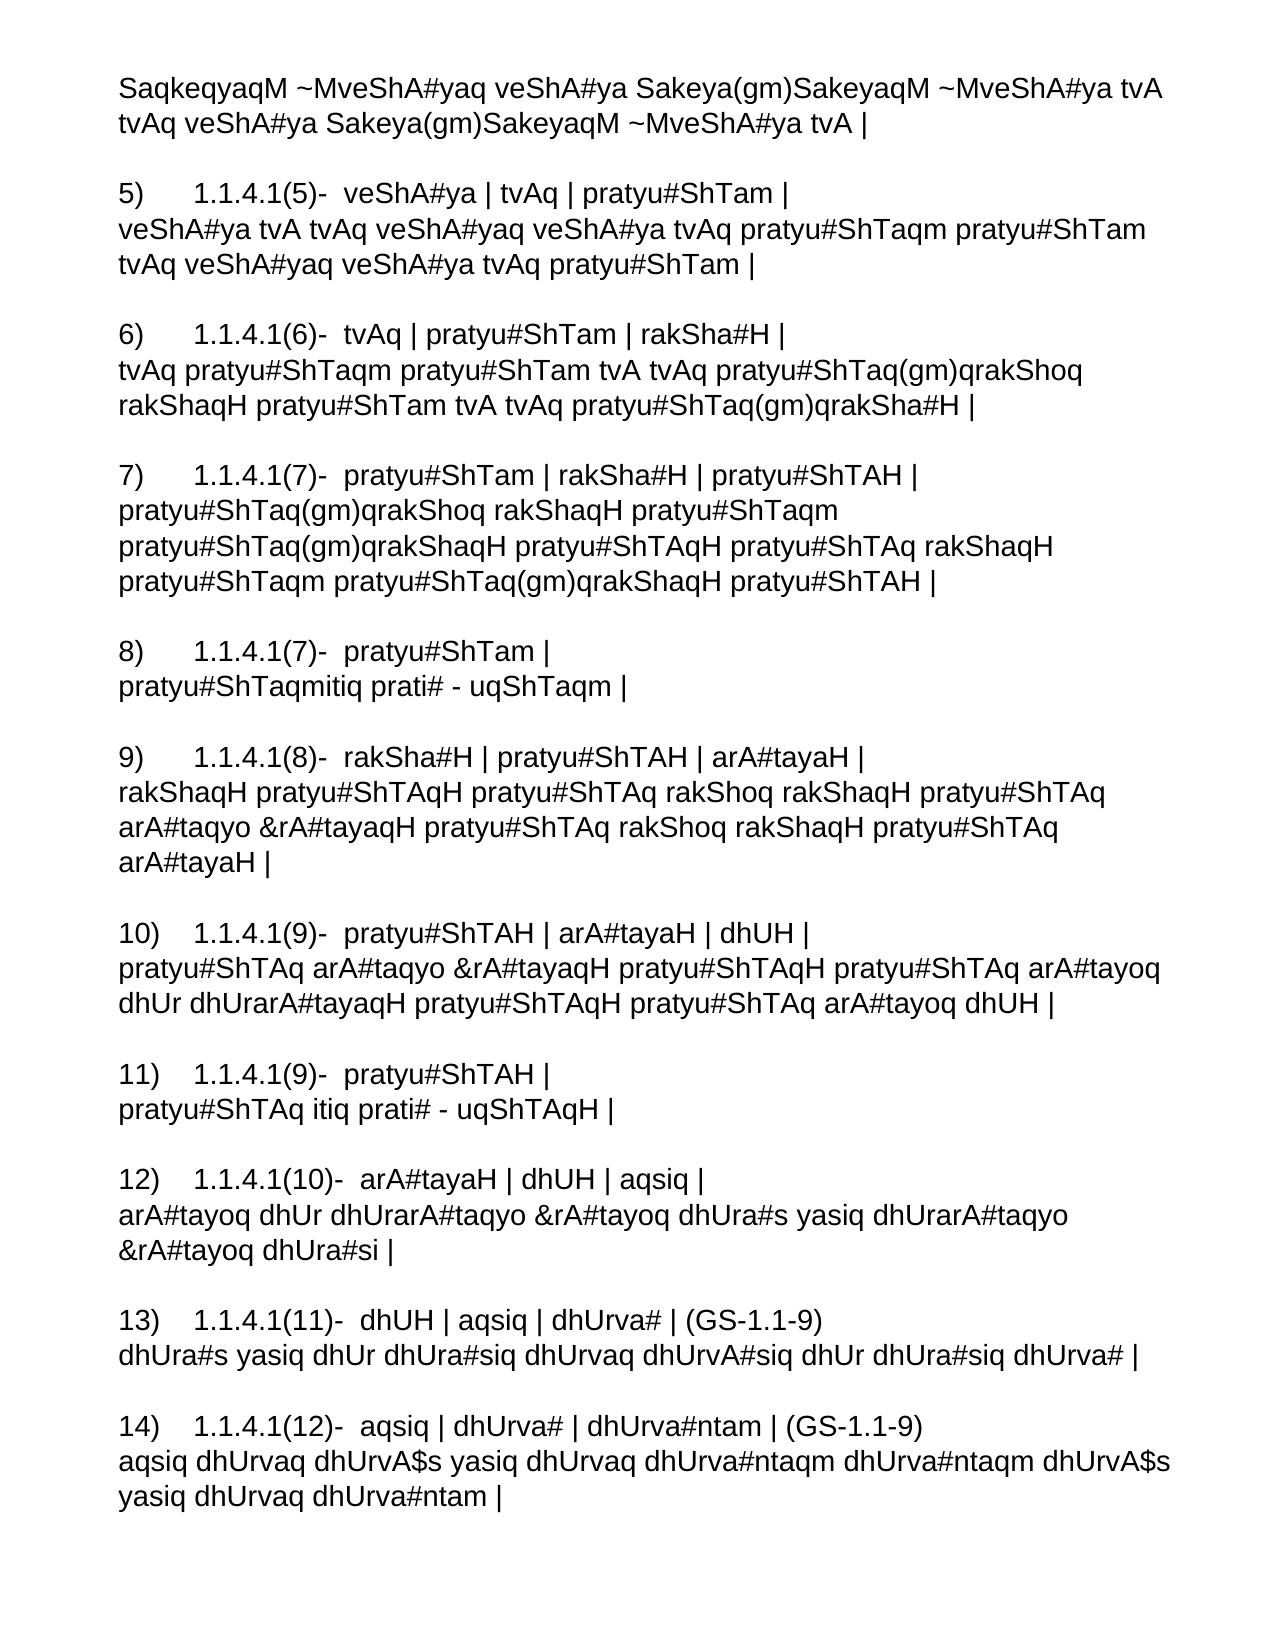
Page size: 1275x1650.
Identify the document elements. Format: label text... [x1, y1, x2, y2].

text 7) 1.1.4.1(7)- pratyu#ShTam | rakSha#H | pratyu#ShTAH | [118, 458, 1204, 492]
text pratyu#ShTAq itiq prati# - uqShTAqH | [118, 1092, 1204, 1125]
text 8) 1.1.4.1(7)- pratyu#ShTam | [118, 634, 1204, 668]
text 12) 1.1.4.1(10)- arA#tayaH | dhUH | aqsiq | [118, 1162, 1204, 1196]
text arA#tayoq dhUr dhUrarA#taqyo &rA#tayoq dhUra#s yasiq dhUrarA#taqyo &rA#tayoq dhUra#si | [118, 1197, 1204, 1266]
text aqsiq dhUrvaq dhUrvA$s yasiq dhUrvaq dhUrva#ntaqm dhUrva#ntaqm dhUrvA$s yasiq dhUrvaq dhUrva#ntam | [118, 1444, 1204, 1513]
text pratyu#ShTaq(gm)qrakShoq rakShaqH pratyu#ShTaqm pratyu#ShTaq(gm)qrakShaqH pratyu#ShTAqH pratyu#ShTAq rakShaqH pratyu#ShTaqm pratyu#ShTaq(gm)qrakShaqH pratyu#ShTAH | [118, 493, 1204, 597]
text 10) 1.1.4.1(9)- pratyu#ShTAH | arA#tayaH | dhUH | [118, 916, 1204, 949]
text 13) 1.1.4.1(11)- dhUH | aqsiq | dhUrva# | (GS-1.1-9) [118, 1303, 1204, 1337]
text 14) 1.1.4.1(12)- aqsiq | dhUrva# | dhUrva#ntam | (GS-1.1-9) [118, 1409, 1204, 1442]
text SaqkeqyaqM ~MveShA#yaq veShA#ya Sakeya(gm)SakeyaqM ~MveShA#ya tvA tvAq veShA#ya Sakeya(gm)SakeyaqM ~MveShA#ya tvA | [118, 71, 1204, 139]
text pratyu#ShTAq arA#taqyo &rA#tayaqH pratyu#ShTAqH pratyu#ShTAq arA#tayoq dhUr dhUrarA#tayaqH pratyu#ShTAqH pratyu#ShTAq arA#tayoq dhUH | [118, 951, 1204, 1020]
text 9) 1.1.4.1(8)- rakSha#H | pratyu#ShTAH | arA#tayaH | [118, 740, 1204, 773]
text rakShaqH pratyu#ShTAqH pratyu#ShTAq rakShoq rakShaqH pratyu#ShTAq arA#taqyo &rA#tayaqH pratyu#ShTAq rakShoq rakShaqH pratyu#ShTAq arA#tayaH | [118, 775, 1204, 879]
text 6) 1.1.4.1(6)- tvAq | pratyu#ShTam | rakSha#H | [118, 317, 1204, 351]
text dhUra#s yasiq dhUr dhUra#siq dhUrvaq dhUrvA#siq dhUr dhUra#siq dhUrva# | [118, 1338, 1204, 1372]
text veShA#ya tvA tvAq veShA#yaq veShA#ya tvAq pratyu#ShTaqm pratyu#ShTam tvAq veShA#yaq veShA#ya tvAq pratyu#ShTam | [118, 212, 1204, 280]
text tvAq pratyu#ShTaqm pratyu#ShTam tvA tvAq pratyu#ShTaq(gm)qrakShoq rakShaqH pratyu#ShTam tvA tvAq pratyu#ShTaq(gm)qrakSha#H | [118, 352, 1204, 421]
text pratyu#ShTaqmitiq prati# - uqShTaqm | [118, 669, 1204, 703]
text 11) 1.1.4.1(9)- pratyu#ShTAH | [118, 1057, 1204, 1090]
text 5) 1.1.4.1(5)- veShA#ya | tvAq | pratyu#ShTam | [118, 176, 1204, 210]
